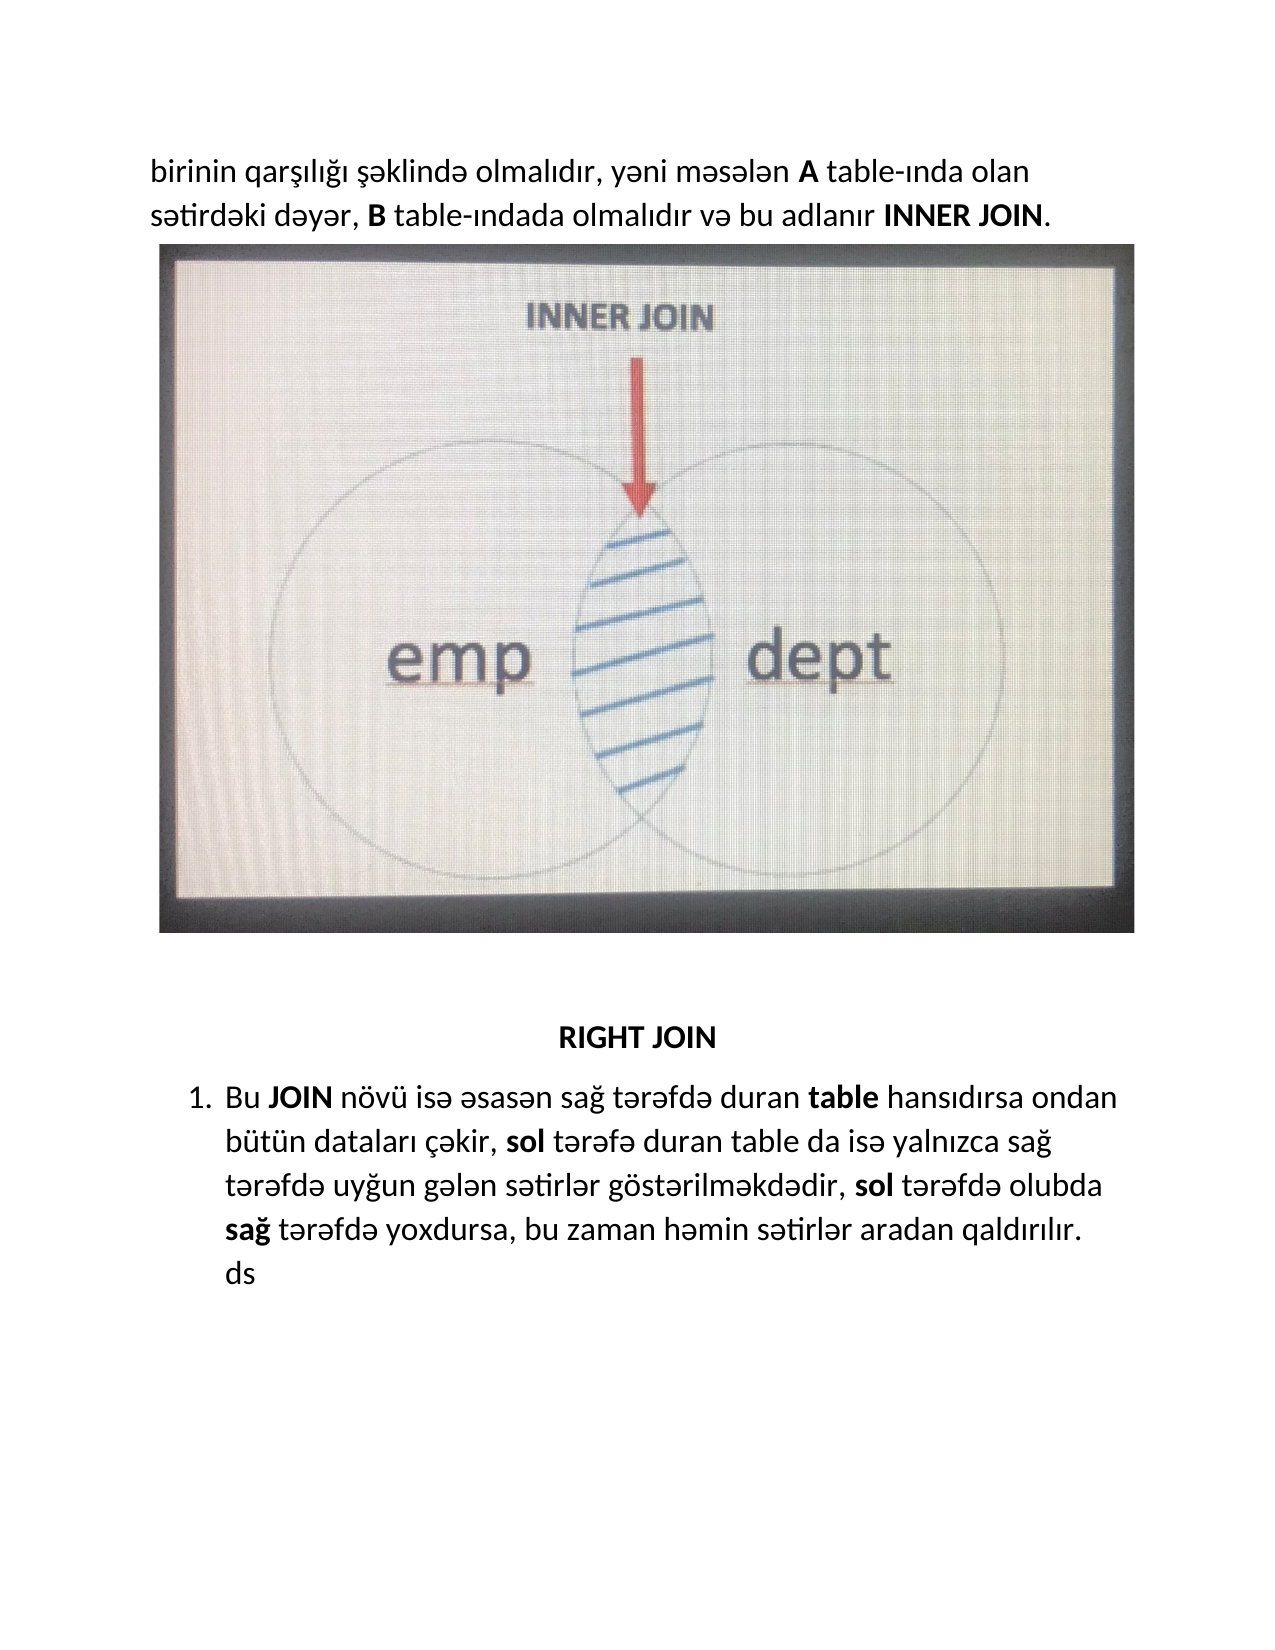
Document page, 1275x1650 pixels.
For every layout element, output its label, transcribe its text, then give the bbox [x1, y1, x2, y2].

text RIGHT JOIN [150, 1016, 1125, 1057]
list Bu JOIN növü isə əsasən sağ tərəfdə duran table hansıdırsa ondan bütün dataları çəkir, sol tərəfə duran table da isə yalnızca sağ tərəfdə uyğun gələn sətirlər göstərilməkdədir, sol tərəfdə olubda sağ tərəfdə yoxdursa, bu zaman həmin sətirlər aradan qaldırılır. [187, 1077, 1125, 1249]
picture [159, 244, 1135, 933]
list ds [225, 1252, 1125, 1293]
